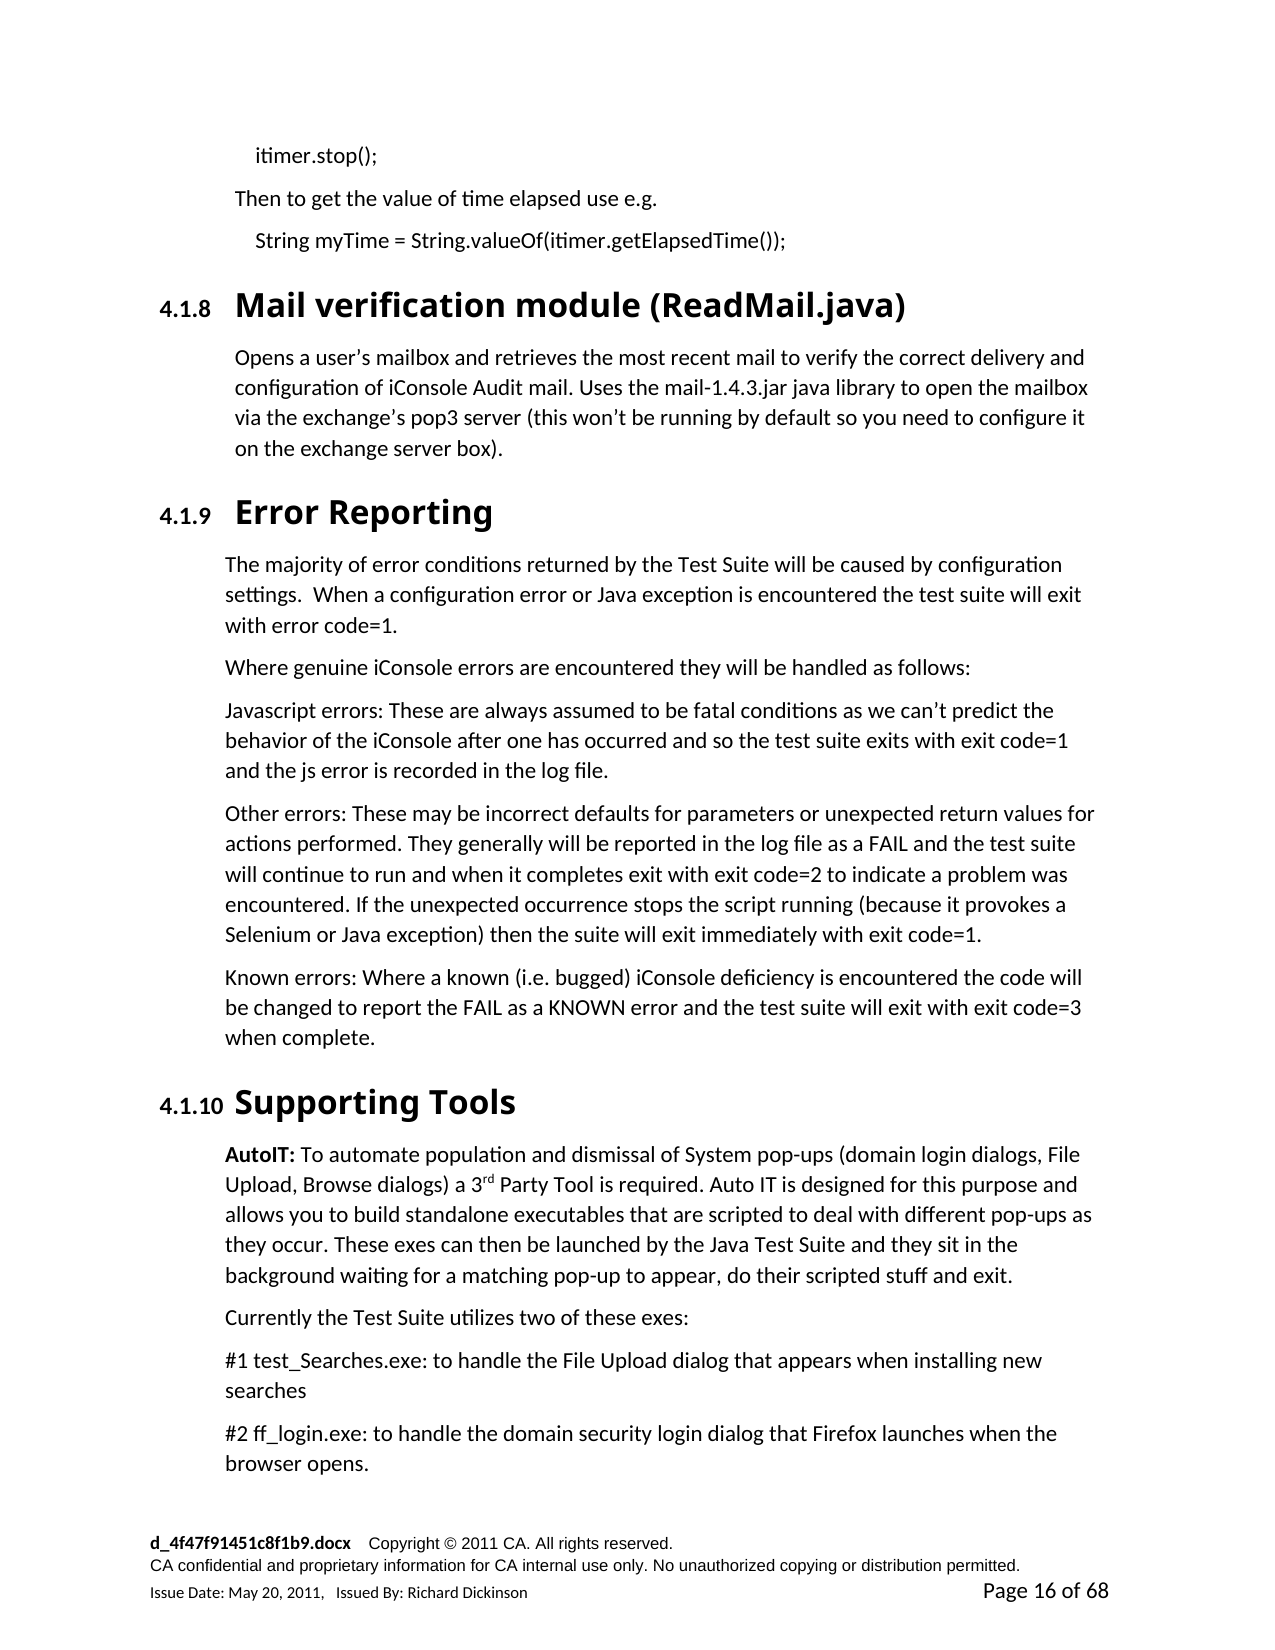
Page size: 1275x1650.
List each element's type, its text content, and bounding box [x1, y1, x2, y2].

text Known errors: Where a known (i.e. bugged) iConsole deficiency is encountered the code will be changed to report the FAIL as a KNOWN error and the test suite will exit with exit code=3 when complete. [225, 963, 1110, 1051]
text AutoIT: To automate population and dismissal of System pop-ups (domain login dialogs, File Upload, Browse dialogs) a 3rd Party Tool is required. Auto IT is designed for this purpose and allows you to build standalone executables that are scripted to deal with different pop-ups as they occur. These exes can then be launched by the Java Test Suite and they sit in the background waiting for a matching pop-up to appear, do their scripted stuff and exit. [225, 1140, 1110, 1289]
text #2 ff_login.exe: to handle the domain security login dialog that Firefox launches when the browser opens. [225, 1419, 1110, 1477]
subtitle Error Reporting [159, 489, 1110, 534]
subtitle Supporting Tools [159, 1078, 1110, 1124]
text Opens a user’s mailbox and retrieves the most recent mail to verify the correct delivery and configuration of iConsole Audit mail. Uses the mail-1.4.3.jar java library to open the mailbox via the exchange’s pop3 server (this won’t be running by default so you need to configure it on the exchange server box). [234, 343, 1110, 462]
text Other errors: These may be incorrect defaults for parameters or unexpected return values for actions performed. They generally will be reported in the log file as a FAIL and the test suite will continue to run and when it completes exit with exit code=2 to indicate a problem was encountered. If the unexpected occurrence stops the script running (because it provokes a Selenium or Java exception) then the suite will exit immediately with exit code=1. [225, 799, 1110, 948]
text Then to get the value of time elapsed use e.g. [234, 184, 1110, 212]
text #1 test_Searches.exe: to handle the File Upload dialog that appears when installing new searches [225, 1346, 1110, 1404]
text Javascript errors: These are always assumed to be fatal conditions as we can’t predict the behavior of the iConsole after one has occurred and so the test suite exits with exit code=1 and the js error is recorded in the log file. [225, 696, 1110, 785]
text Currently the Test Suite utilizes two of these exes: [225, 1303, 1110, 1332]
text String myTime = String.valueOf(itimer.getElapsedTime()); [234, 226, 1110, 254]
text Where genuine iConsole errors are encountered they will be handled as follows: [225, 653, 1110, 682]
subtitle Mail verification module (ReadMail.java) [159, 282, 1110, 327]
text The majority of error conditions returned by the Test Suite will be caused by configuration settings. When a configuration error or Java exception is encountered the test suite will exit with error code=1. [225, 550, 1110, 639]
text itimer.stop(); [234, 141, 1110, 169]
